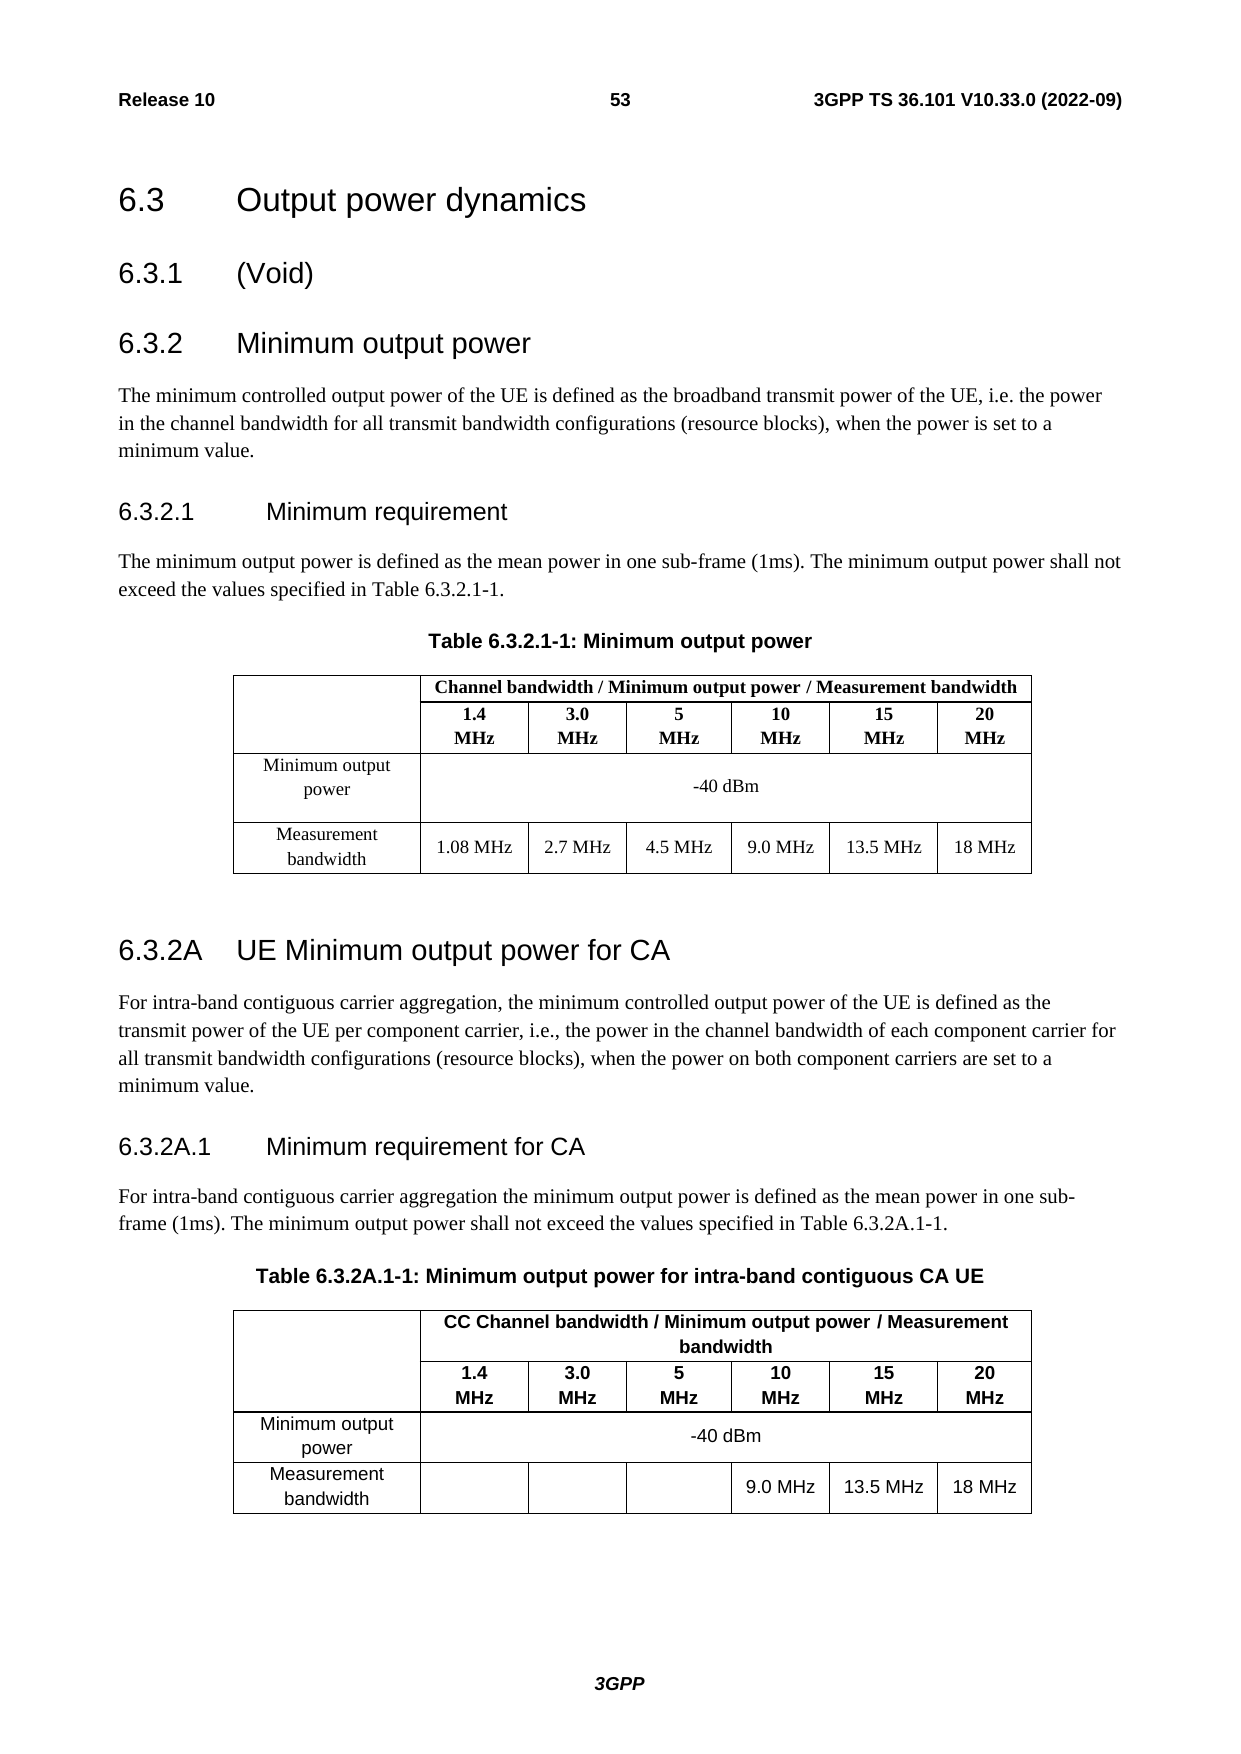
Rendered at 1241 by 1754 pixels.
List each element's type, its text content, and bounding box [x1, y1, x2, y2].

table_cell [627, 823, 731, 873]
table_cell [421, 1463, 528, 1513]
subtitle 6.3.2.1 Minimum requirement [118, 497, 1122, 526]
subtitle 6.3.1 (Void) [118, 256, 1122, 289]
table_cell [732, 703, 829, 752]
text The minimum controlled output power of the UE is defined as the broadband transmit power of the UE, i.e. the power in the channel bandwidth for all transmit bandwidth configurations (resource blocks), when the power is set to a minimum value. [118, 383, 1122, 462]
text Table 6.3.2.1-1: Minimum output power [118, 629, 1122, 653]
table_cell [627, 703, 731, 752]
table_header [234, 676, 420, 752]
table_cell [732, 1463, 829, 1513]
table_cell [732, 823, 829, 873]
text The minimum output power is defined as the mean power in one sub-frame (1ms). The minimum output power shall not exceed the values specified in Table 6.3.2.1-1. [118, 549, 1122, 601]
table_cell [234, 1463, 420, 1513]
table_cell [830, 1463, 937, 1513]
text For intra-band contiguous carrier aggregation, the minimum controlled output power of the UE is defined as the transmit power of the UE per component carrier, i.e., the power in the channel bandwidth of each component carrier for all transmit bandwidth configurations (resource blocks), when the power on both component carriers are set to a minimum value. [118, 990, 1122, 1097]
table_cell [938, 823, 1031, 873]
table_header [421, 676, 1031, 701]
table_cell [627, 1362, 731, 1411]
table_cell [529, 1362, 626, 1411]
subtitle 6.3.2A.1 Minimum requirement for CA [118, 1132, 1122, 1161]
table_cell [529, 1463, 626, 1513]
subtitle 6.3.2 Minimum output power [118, 326, 1122, 359]
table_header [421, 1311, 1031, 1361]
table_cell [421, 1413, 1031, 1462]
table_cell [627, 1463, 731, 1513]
text For intra-band contiguous carrier aggregation the minimum output power is defined as the mean power in one sub-frame (1ms). The minimum output power shall not exceed the values specified in Table 6.3.2A.1-1. [118, 1184, 1122, 1235]
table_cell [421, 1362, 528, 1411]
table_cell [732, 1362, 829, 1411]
text Table 6.3.2A.1-1: Minimum output power for intra-band contiguous CA UE [118, 1264, 1122, 1288]
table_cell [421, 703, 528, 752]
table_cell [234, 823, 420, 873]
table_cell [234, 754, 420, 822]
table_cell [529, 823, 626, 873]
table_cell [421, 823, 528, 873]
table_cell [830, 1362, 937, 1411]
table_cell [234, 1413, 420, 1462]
subtitle 6.3 Output power dynamics [118, 181, 1122, 219]
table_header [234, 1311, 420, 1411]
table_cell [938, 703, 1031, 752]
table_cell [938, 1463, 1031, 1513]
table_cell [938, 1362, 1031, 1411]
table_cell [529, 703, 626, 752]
subtitle 6.3.2A UE Minimum output power for CA [118, 933, 1122, 966]
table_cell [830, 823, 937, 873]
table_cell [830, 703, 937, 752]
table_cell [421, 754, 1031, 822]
